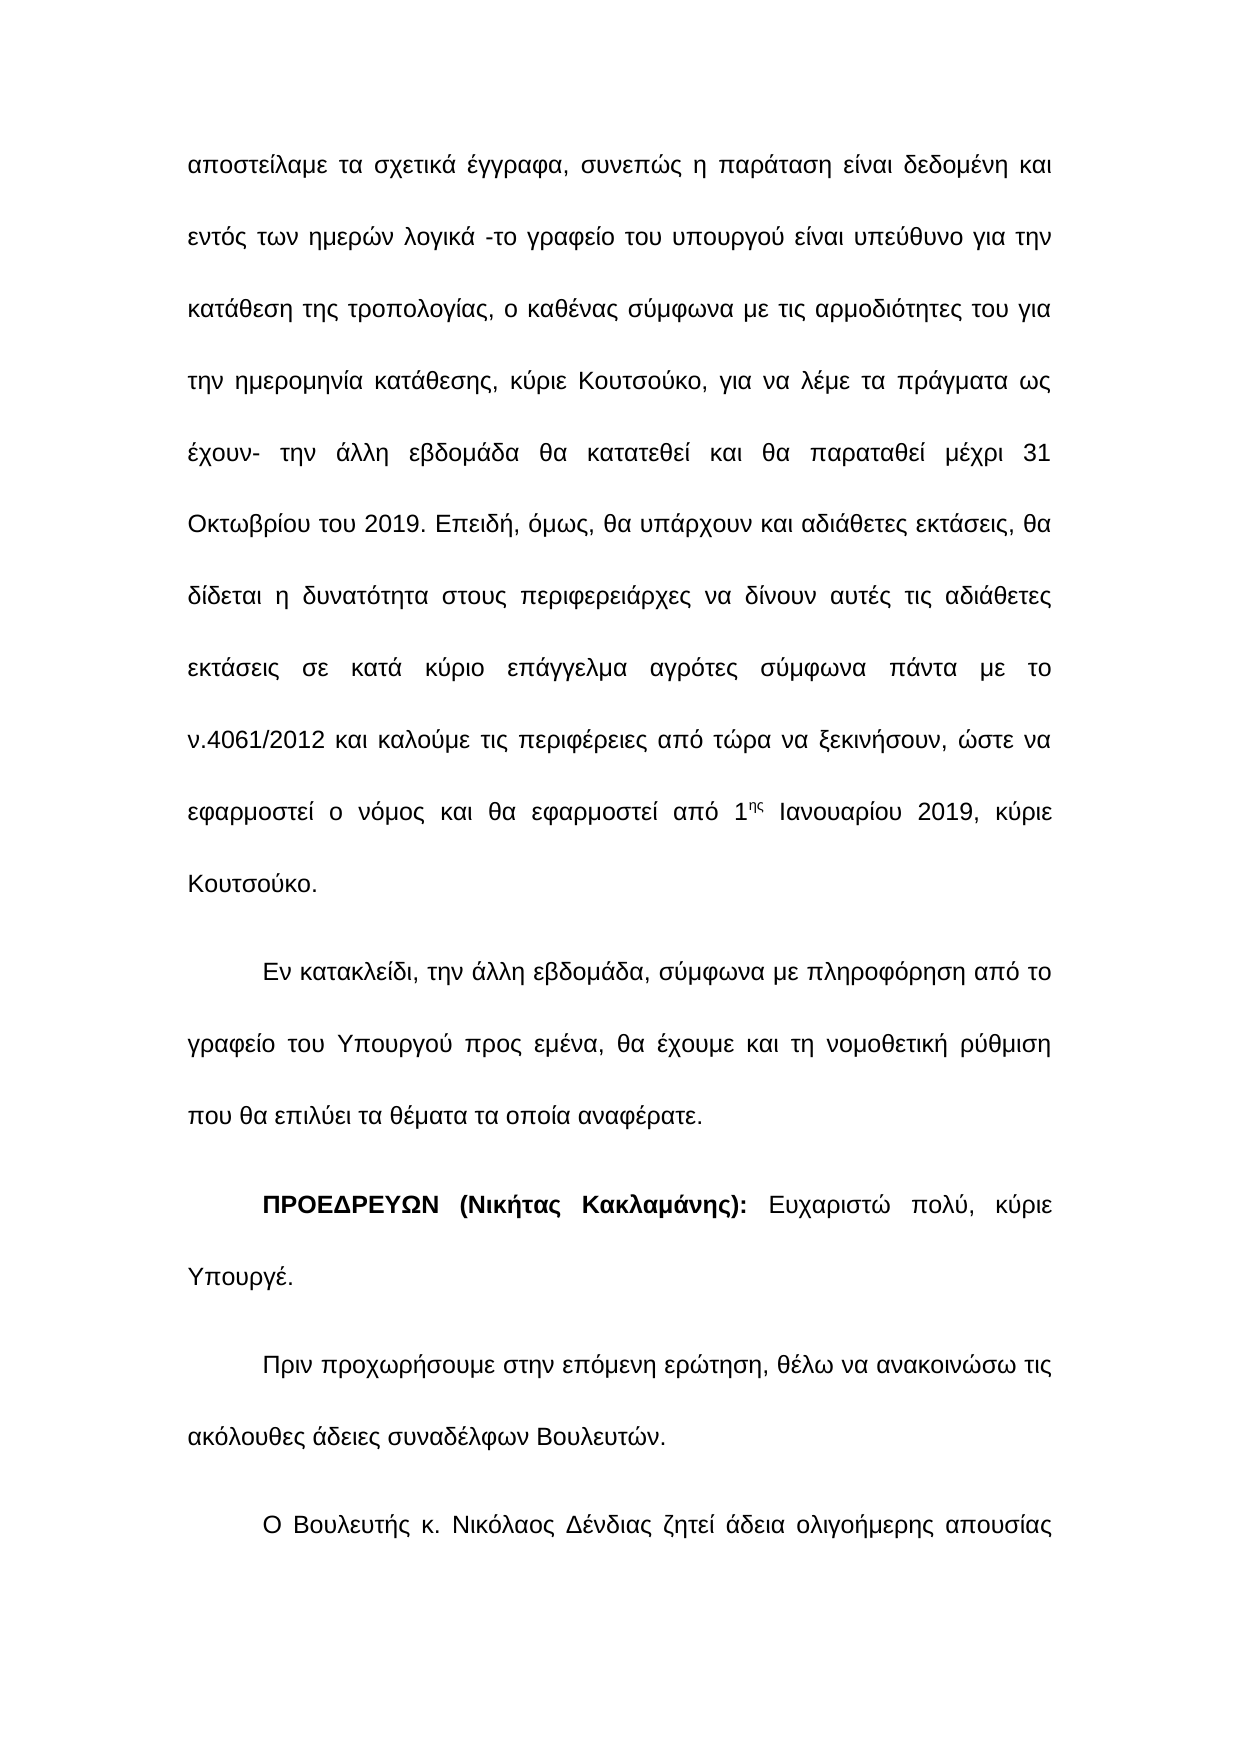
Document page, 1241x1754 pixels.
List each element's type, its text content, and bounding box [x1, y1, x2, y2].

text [187, 150, 1053, 897]
text Εν κατακλείδι, την άλλη εβδομάδα, σύμφωνα με πληροφόρηση από το γραφείο του Υπουργού προς εμένα, θα έχουμε και τη νομοθετική ρύθμιση που θα επιλύει τα θέματα τα οποία αναφέρατε. [187, 957, 1053, 1130]
text Πριν προχωρήσουμε στην επόμενη ερώτηση, θέλω να ανακοινώσω τις ακόλουθες άδειες συναδέλφων Βουλευτών. [187, 1350, 1053, 1451]
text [187, 1510, 1053, 1539]
text ΠΡΟΕΔΡΕΥΩΝ (Νικήτας Κακλαμάνης): Ευχαριστώ πολύ, κύριε Υπουργέ. [187, 1189, 1053, 1290]
